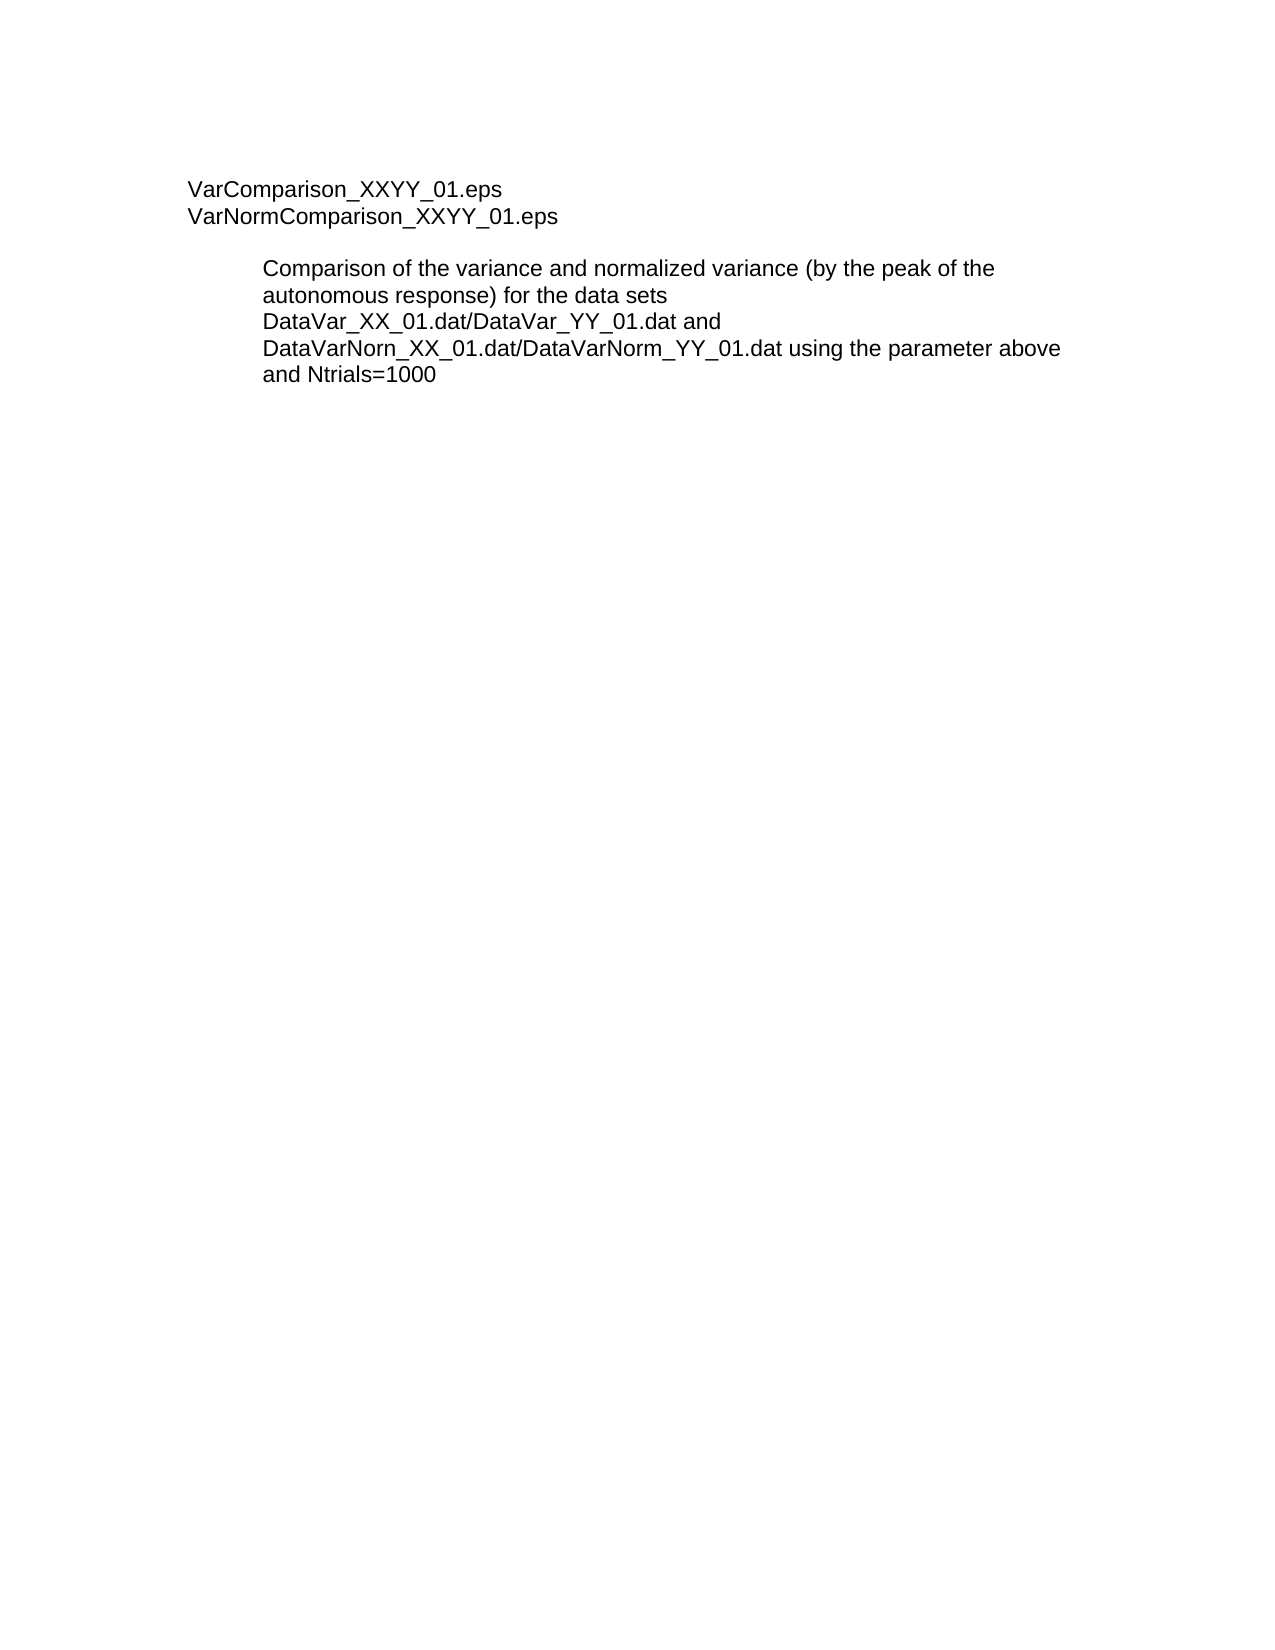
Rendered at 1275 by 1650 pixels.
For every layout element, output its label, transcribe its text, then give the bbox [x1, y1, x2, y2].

text VarComparison_XXYY_01.eps [187, 176, 1087, 203]
text Comparison of the variance and normalized variance (by the peak of the autonomous response) for the data sets DataVar_XX_01.dat/DataVar_YY_01.dat and DataVarNorn_XX_01.dat/DataVarNorm_YY_01.dat using the parameter above and Ntrials=1000 [262, 255, 1087, 387]
text VarNormComparison_XXYY_01.eps [187, 203, 1087, 229]
